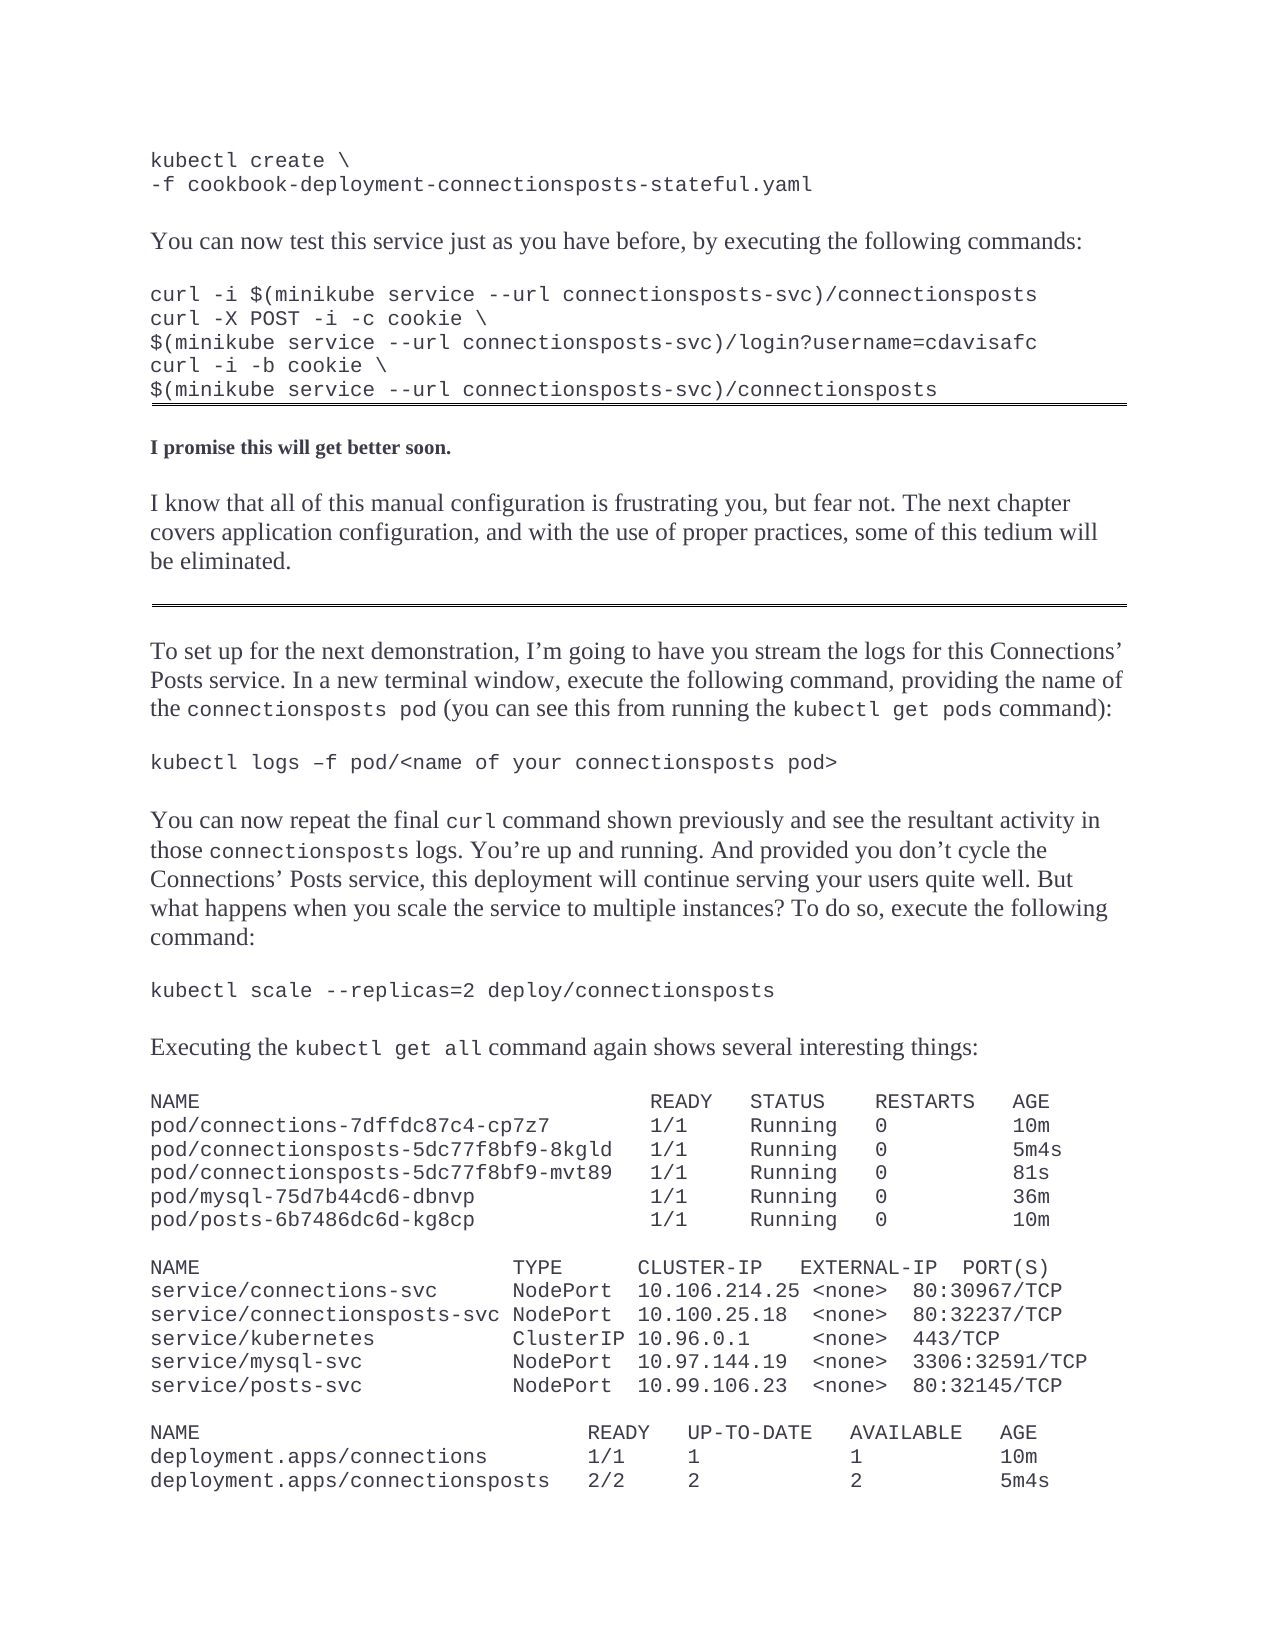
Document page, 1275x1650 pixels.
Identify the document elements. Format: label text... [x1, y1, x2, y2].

text kubectl create \ [150, 150, 1125, 174]
text kubectl logs –f pod/<name of your connectionsposts pod> [150, 752, 1125, 776]
text Executing the kubectl get all command again shows several interesting things: [150, 1032, 1125, 1062]
text curl -i $(minikube service --url connectionsposts-svc)/connectionsposts [150, 284, 1125, 308]
text I know that all of this manual configuration is frustrating you, but fear not. The next chapter covers application configuration, and with the use of proper practices, some of this tedium will be eliminated. [150, 488, 1125, 574]
text -f cookbook-deployment-connectionsposts-stateful.yaml [150, 174, 1125, 197]
text You can now repeat the final curl command shown previously and see the resultant activity in those connectionsposts logs. You’re up and running. And provided you don’t cycle the Connections’ Posts service, this deployment will continue serving your users quite well. But what happens when you scale the service to multiple instances? To do so, execute the following command: [150, 805, 1125, 951]
text deployment.apps/connections 1/1 1 1 10m [150, 1446, 1125, 1469]
text service/connectionsposts-svc NodePort 10.100.25.18 <none> 80:32237/TCP [150, 1304, 1125, 1328]
text $(minikube service --url connectionsposts-svc)/login?username=cdavisafc [150, 332, 1125, 355]
text deployment.apps/connectionsposts 2/2 2 2 5m4s [150, 1469, 1125, 1493]
text service/mysql-svc NodePort 10.97.144.19 <none> 3306:32591/TCP [150, 1351, 1125, 1375]
text pod/connectionsposts-5dc77f8bf9-mvt89 1/1 Running 0 81s [150, 1162, 1125, 1186]
text To set up for the next demonstration, I’m going to have you stream the logs for this Connections’ Posts service. In a new terminal window, execute the following command, providing the name of the connectionsposts pod (you can see this from running the kubectl get pods command): [150, 636, 1125, 723]
text pod/posts-6b7486dc6d-kg8cp 1/1 Running 0 10m [150, 1209, 1125, 1233]
text pod/mysql-75d7b44cd6-dbnvp 1/1 Running 0 36m [150, 1186, 1125, 1209]
text pod/connectionsposts-5dc77f8bf9-8kgld 1/1 Running 0 5m4s [150, 1138, 1125, 1162]
text kubectl scale --replicas=2 deploy/connectionsposts [150, 980, 1125, 1003]
text service/posts-svc NodePort 10.99.106.23 <none> 80:32145/TCP [150, 1375, 1125, 1399]
text curl -i -b cookie \ [150, 355, 1125, 379]
text NAME READY UP-TO-DATE AVAILABLE AGE [150, 1422, 1125, 1446]
text You can now test this service just as you have before, by executing the following commands: [150, 226, 1125, 255]
text service/connections-svc NodePort 10.106.214.25 <none> 80:30967/TCP [150, 1280, 1125, 1304]
text curl -X POST -i -c cookie \ [150, 308, 1125, 332]
text NAME READY STATUS RESTARTS AGE [150, 1091, 1125, 1115]
text service/kubernetes ClusterIP 10.96.0.1 <none> 443/TCP [150, 1328, 1125, 1351]
text I promise this will get better soon. [150, 435, 1125, 459]
text $(minikube service --url connectionsposts-svc)/connectionsposts [150, 379, 1125, 403]
text NAME TYPE CLUSTER-IP EXTERNAL-IP PORT(S) [150, 1257, 1125, 1280]
text pod/connections-7dffdc87c4-cp7z7 1/1 Running 0 10m [150, 1115, 1125, 1138]
